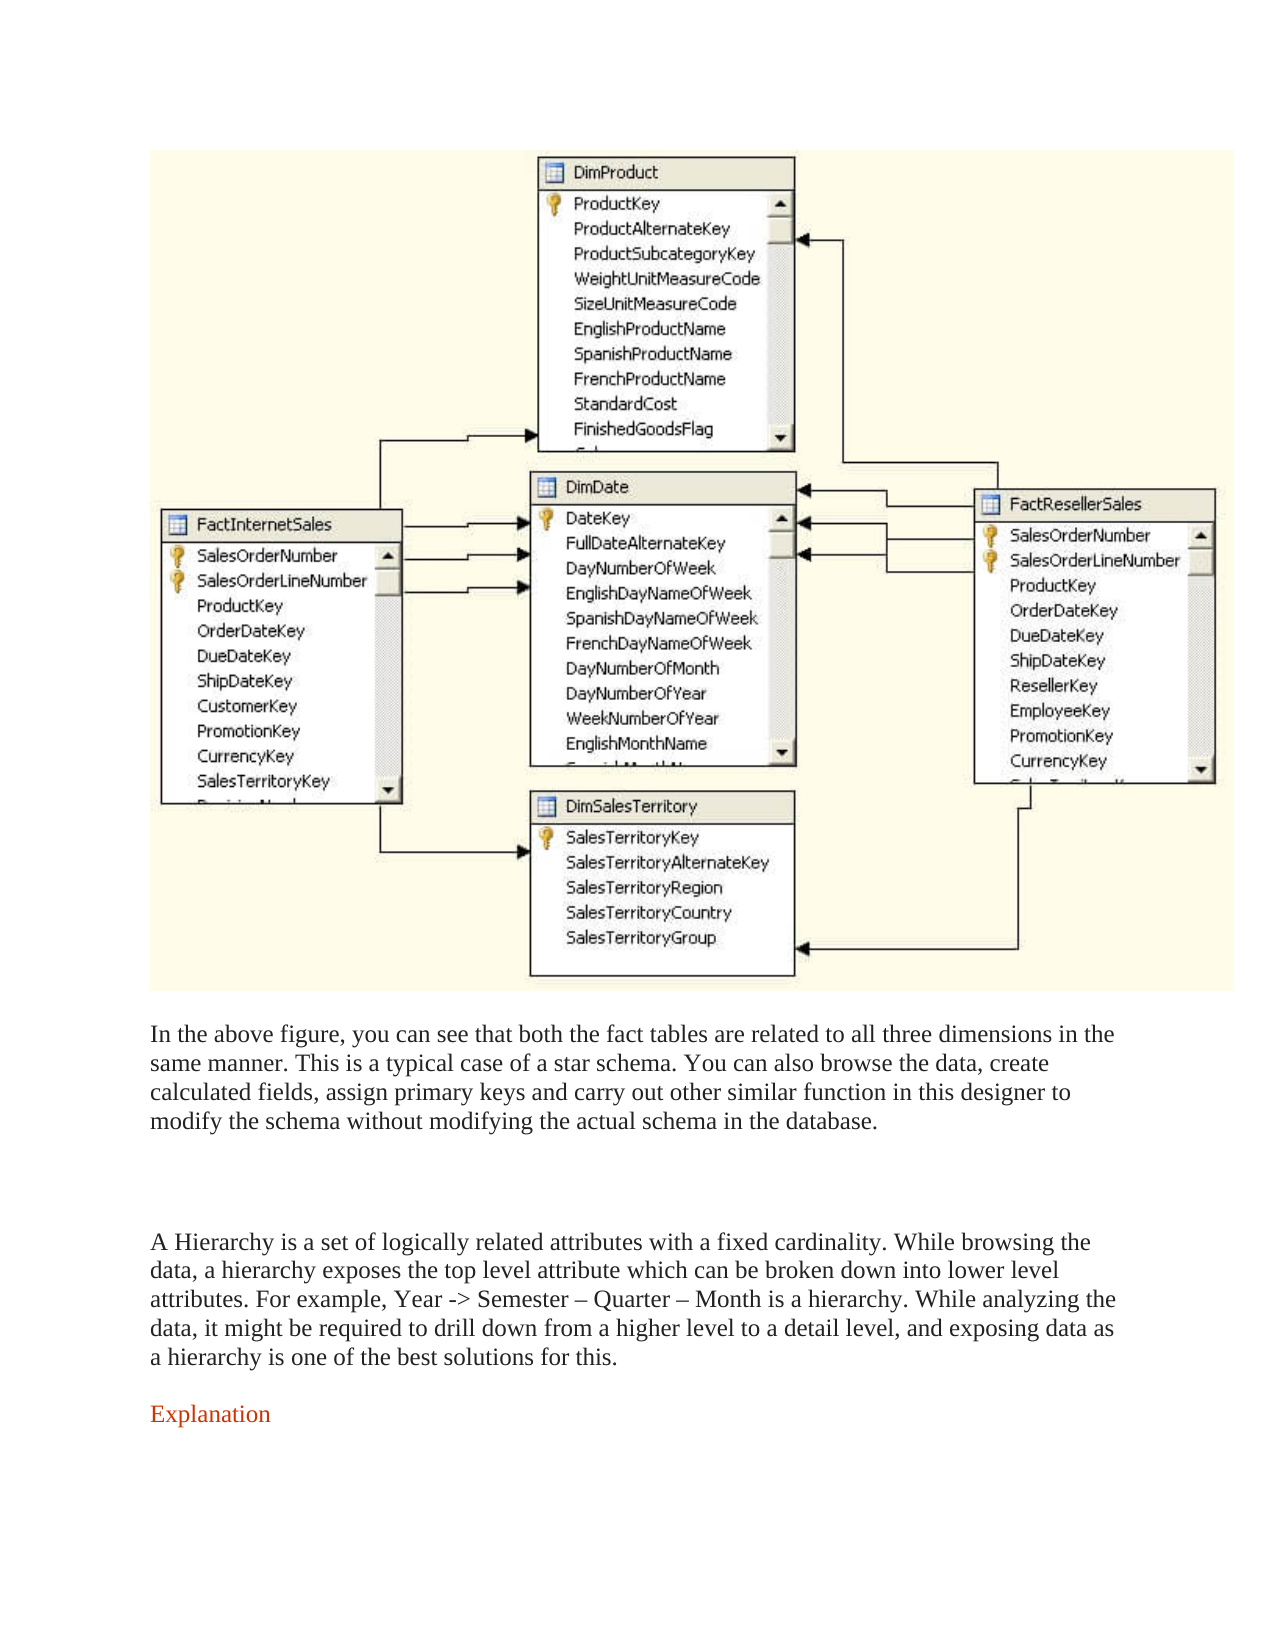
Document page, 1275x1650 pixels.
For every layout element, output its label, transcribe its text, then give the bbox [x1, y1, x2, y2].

text A Hierarchy is a set of logically related attributes with a fixed cardinality. While browsing the data, a hierarchy exposes the top level attribute which can be broken down into lower level attributes. For example, Year -> Semester – Quarter – Month is a hierarchy. While analyzing the data, it might be required to drill down from a higher level to a detail level, and exposing data as a hierarchy is one of the best solutions for this. [150, 1227, 1125, 1370]
subtitle Explanation [150, 1399, 1125, 1428]
text Right-click on the Data Source View and select New Data Source View and a wizard should pop-up with a Welcome screen. Select “Next”, and the next screen should prompt you to select a relational data source. Select the data source we just created and click “Next”, the next screen should prompt you to select tables that we intend to use in our solution. Select the tables as shown in the below screenshot. The below fact and dimension tables are chosen as they are interlinked with each other and also suits the requirements of the exercises to follow. Select “Next”, name the DSV to something appropriate and this should finally create your Data Source View. After arranging the tables in the DSV, your schema should look similar to the below screenshot. In the above figure, you can see that both the fact tables are related to all three dimensions in the same manner. This is a typical case of a star schema. You can also browse the data, create calculated fields, assign primary keys and carry out other similar function in this designer to modify the schema without modifying the actual schema in the database. [150, 991, 1125, 1134]
picture [150, 150, 1235, 991]
